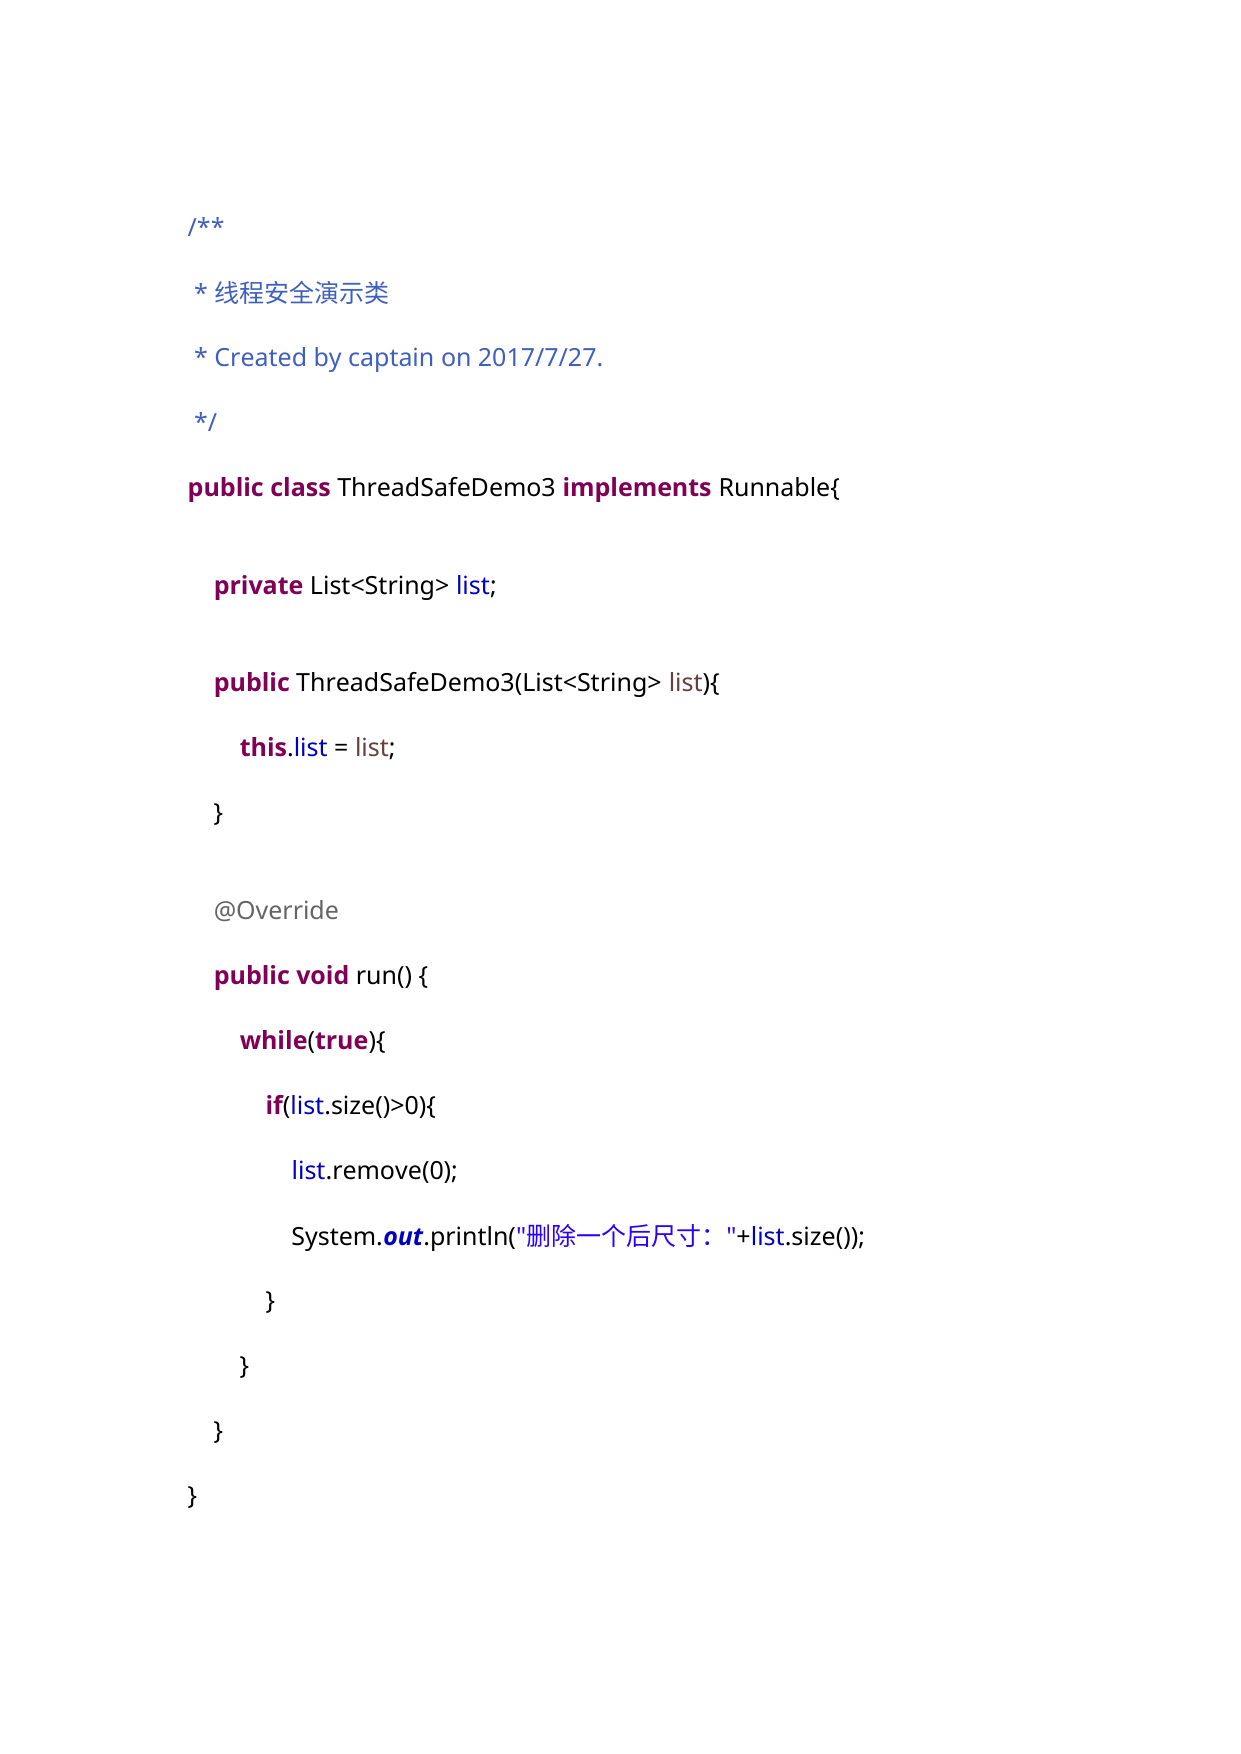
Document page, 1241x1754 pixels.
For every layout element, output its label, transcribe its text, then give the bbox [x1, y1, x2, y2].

text } [187, 1462, 1053, 1527]
text /** [187, 194, 1053, 259]
text public class ThreadSafeDemo3 implements Runnable{ [187, 454, 1053, 519]
text } [187, 1267, 1053, 1332]
text if(list.size()>0){ [187, 1072, 1053, 1137]
text @Override [187, 877, 1053, 942]
text } [187, 1397, 1053, 1462]
text public void run() { [187, 942, 1053, 1007]
text list.remove(0); [187, 1137, 1053, 1202]
text * Created by captain on 2017/7/27. [187, 324, 1053, 389]
text public ThreadSafeDemo3(List<String> list){ [187, 649, 1053, 714]
text this.list = list; [187, 714, 1053, 779]
text */ [187, 389, 1053, 454]
text } [187, 779, 1053, 844]
text * 线程安全演示类 [187, 259, 1053, 324]
text while(true){ [187, 1007, 1053, 1072]
text private List<String> list; [187, 552, 1053, 617]
text System.out.println("删除一个后尺寸："+list.size()); [187, 1202, 1053, 1267]
text } [187, 1332, 1053, 1397]
